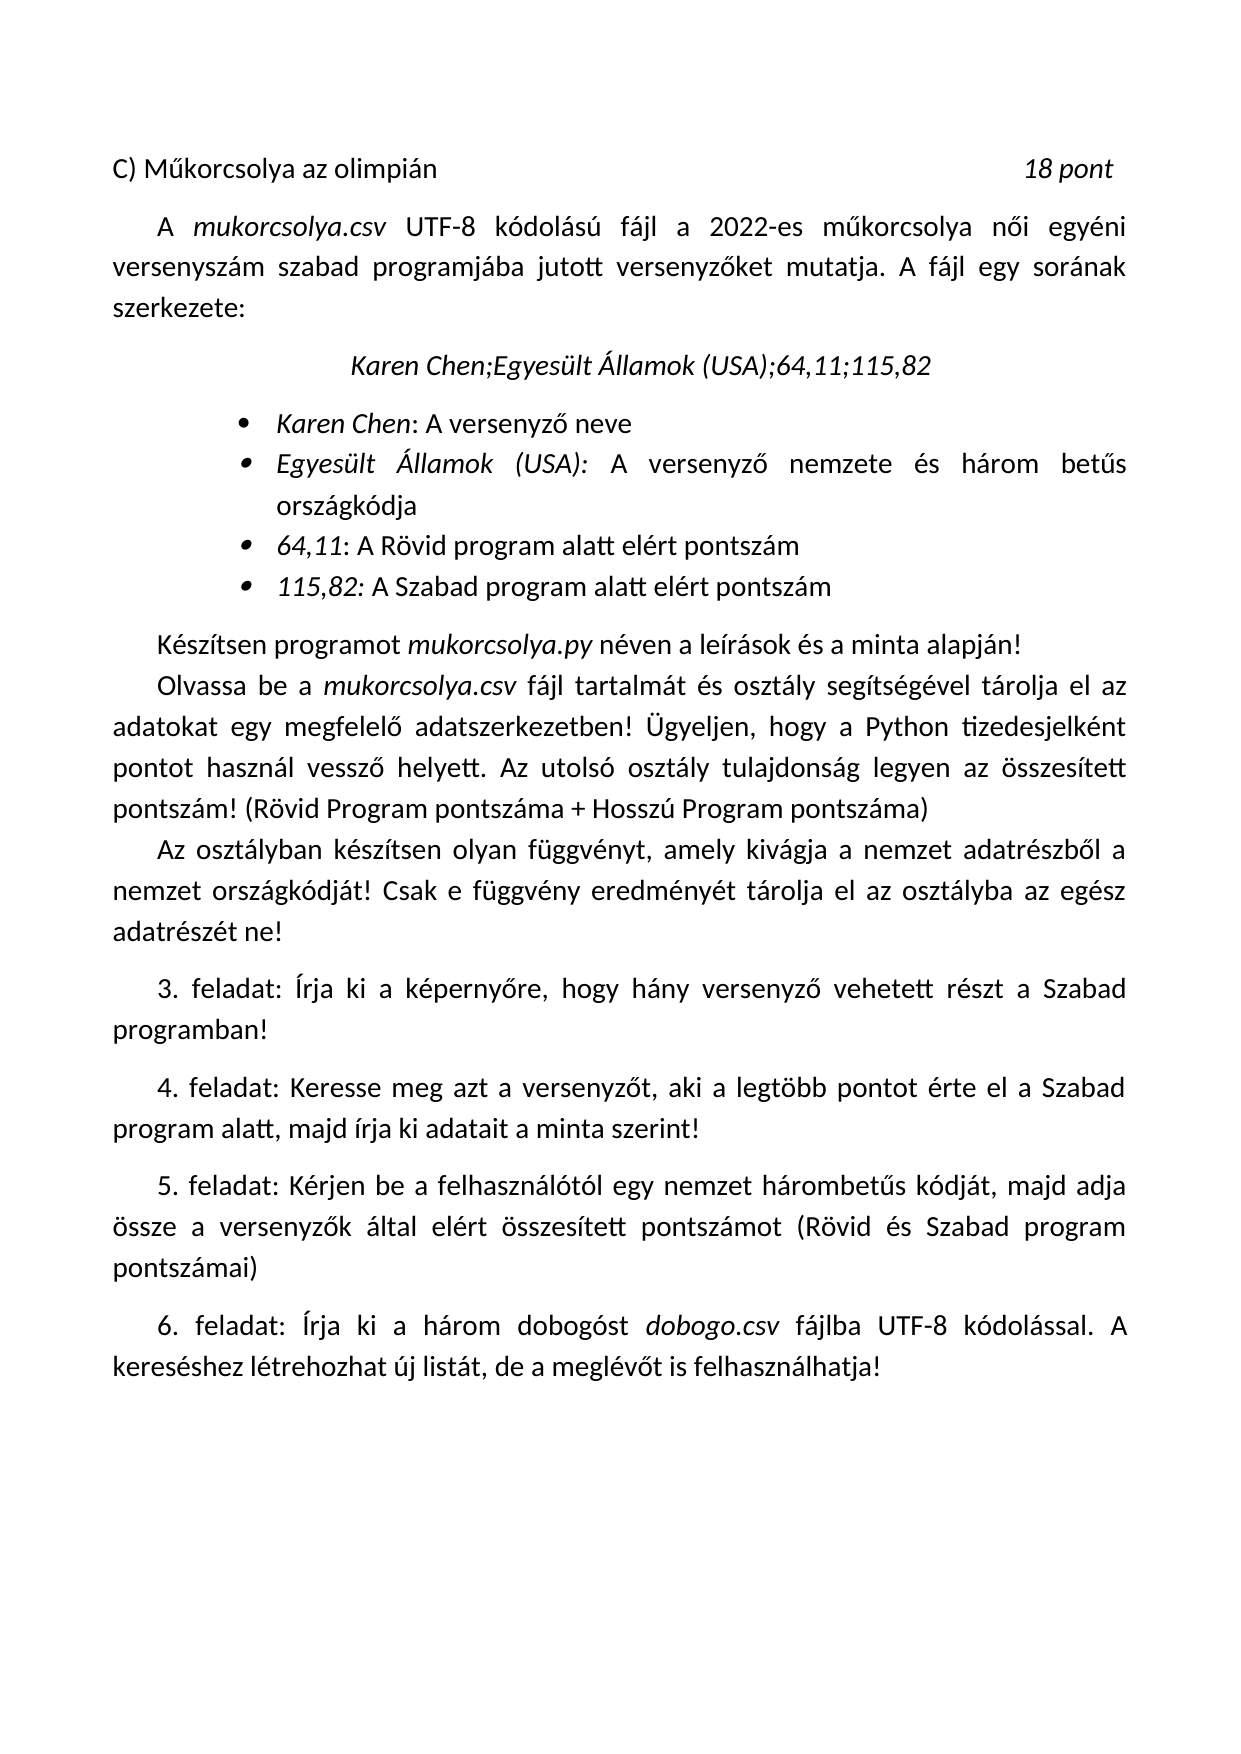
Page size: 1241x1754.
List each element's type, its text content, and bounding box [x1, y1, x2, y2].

text Karen Chen;Egyesült Államok (USA);64,11;115,82 [112, 347, 1128, 383]
text 3. feladat: Írja ki a képernyőre, hogy hány versenyző vehetett részt a Szabad programban! [112, 970, 1128, 1047]
list Egyesült Államok (USA): A versenyző nemzete és három betűs országkódja [239, 446, 1128, 522]
text Olvassa be a mukorcsolya.csv fájl tartalmát és osztály segítségével tárolja el az adatokat egy megfelelő adatszerkezetben! Ügyeljen, hogy a Python tizedesjelként pontot használ vessző helyett. Az utolsó osztály tulajdonság legyen az összesített pontszám! (Rövid Program pontszáma + Hosszú Program pontszáma) [112, 667, 1128, 825]
text A mukorcsolya.csv UTF-8 kódolású fájl a 2022-es műkorcsolya női egyéni versenyszám szabad programjába jutott versenyzőket mutatja. A fájl egy sorának szerkezete: [112, 208, 1128, 325]
list 64,11: A Rövid program alatt elért pontszám [239, 527, 1128, 563]
list 115,82: A Szabad program alatt elért pontszám [239, 568, 1128, 604]
text 4. feladat: Keresse meg azt a versenyzőt, aki a legtöbb pontot érte el a Szabad program alatt, majd írja ki adatait a minta szerint! [112, 1069, 1128, 1145]
text 6. feladat: Írja ki a három dobogóst dobogo.csv fájlba UTF-8 kódolással. A kereséshez létrehozhat új listát, de a meglévőt is felhasználhatja! [112, 1307, 1128, 1383]
text C) Műkorcsolya az olimpián 18 pont [112, 150, 1128, 186]
text Készítsen programot mukorcsolya.py néven a leírások és a minta alapján! [112, 626, 1128, 662]
text Az osztályban készítsen olyan függvényt, amely kivágja a nemzet adatrészből a nemzet országkódját! Csak e függvény eredményét tárolja el az osztályba az egész adatrészét ne! [112, 831, 1128, 948]
list Karen Chen: A versenyző neve [239, 405, 1128, 440]
text 5. feladat: Kérjen be a felhasználótól egy nemzet hárombetűs kódját, majd adja össze a versenyzők által elért összesített pontszámot (Rövid és Szabad program pontszámai) [112, 1167, 1128, 1285]
